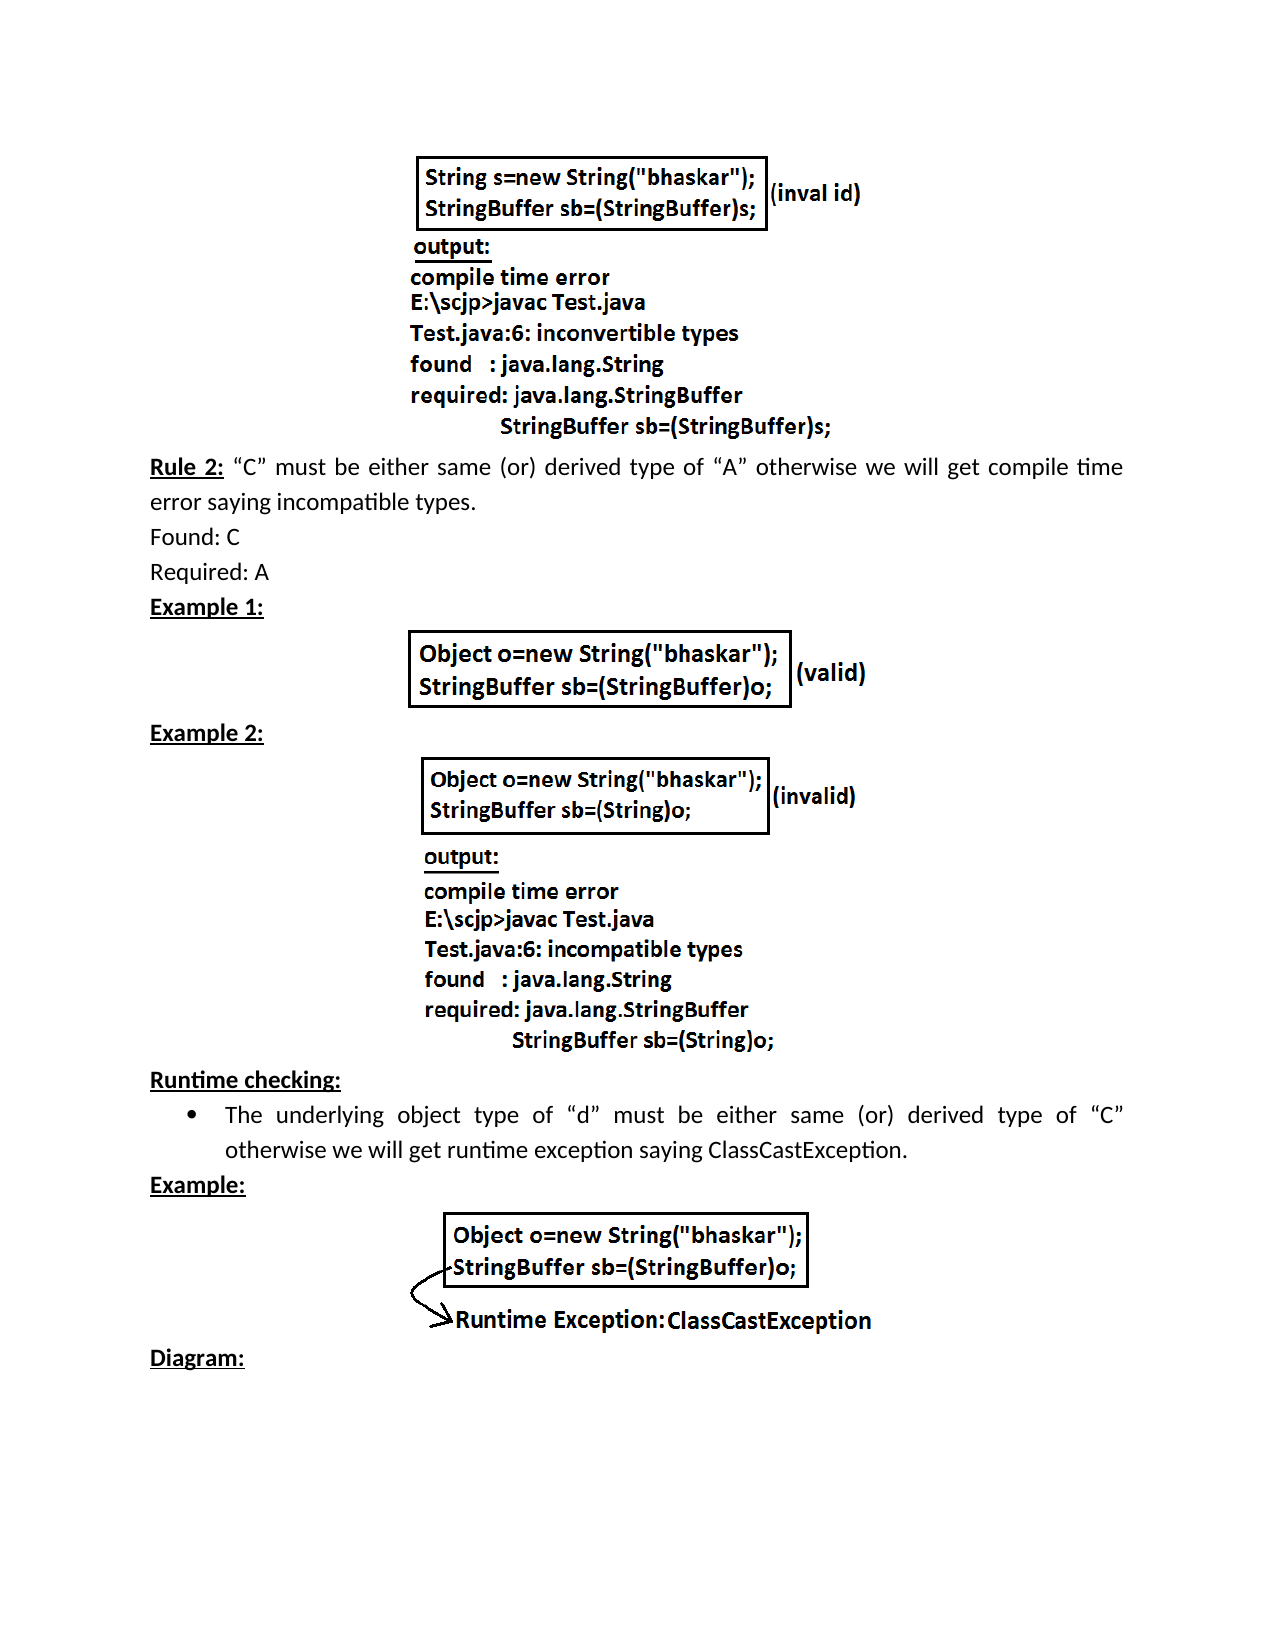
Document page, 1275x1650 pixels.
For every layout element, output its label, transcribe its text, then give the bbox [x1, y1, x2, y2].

text Found: C [150, 521, 1125, 552]
text Example 1: [150, 591, 1125, 622]
picture [405, 626, 870, 714]
text Rule 2: “C” must be either same (or) derived type of “A” otherwise we will get compile time error saying incompatible types. [150, 451, 1125, 517]
picture [410, 150, 865, 448]
text Runtime checking: [150, 1064, 1125, 1095]
picture [415, 752, 860, 1061]
text Example: [150, 1169, 1125, 1200]
list The underlying object type of “d” must be either same (or) derived type of “C” otherwise we will get runtime exception saying ClassCastException. [187, 1099, 1125, 1165]
picture [399, 1204, 876, 1338]
text Example 2: [150, 717, 1125, 748]
text Required: A [150, 556, 1125, 587]
text Diagram: [150, 1342, 1125, 1372]
